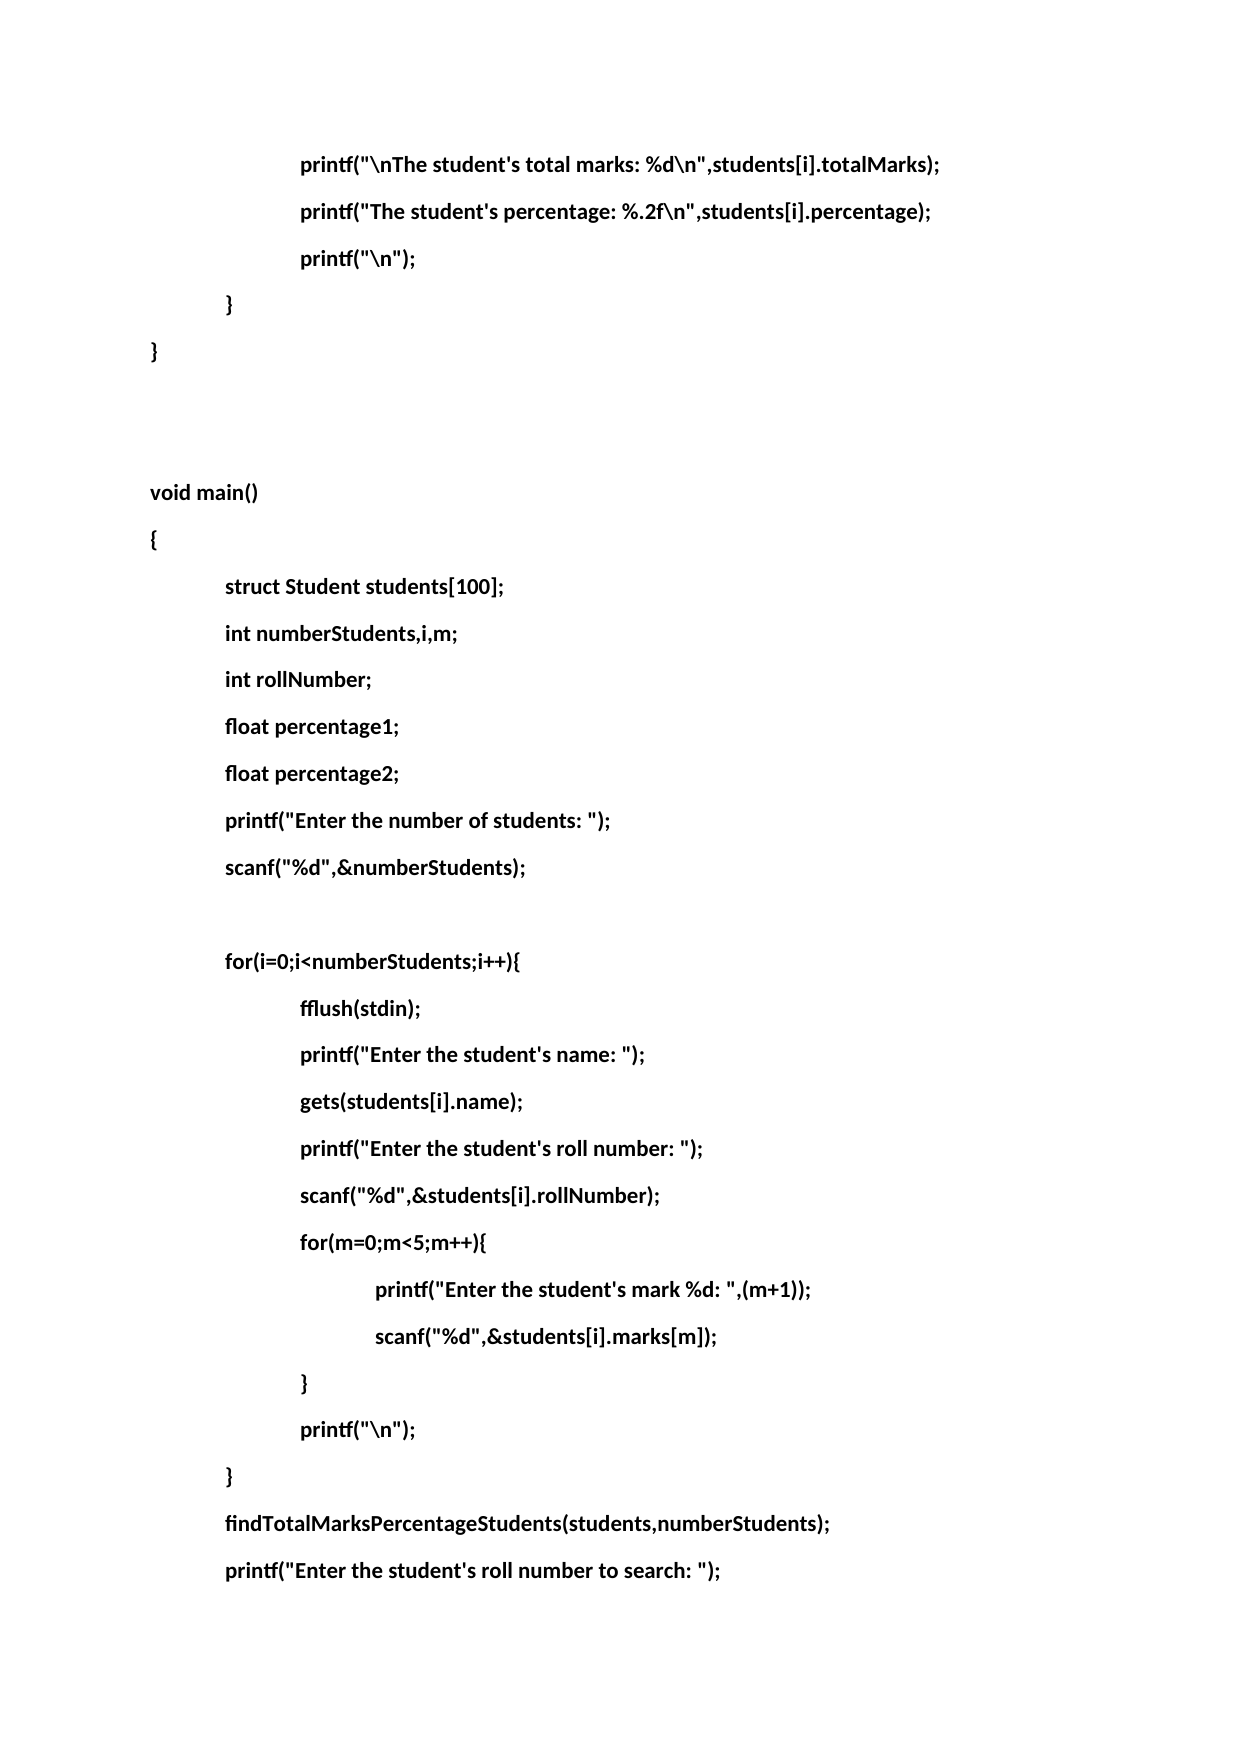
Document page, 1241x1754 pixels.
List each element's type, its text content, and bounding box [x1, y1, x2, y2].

text printf("Enter the student's name: "); [150, 1041, 1090, 1069]
text } [150, 337, 1090, 366]
text } [150, 1462, 1090, 1491]
text scanf("%d",&students[i].marks[m]); [150, 1322, 1090, 1350]
text for(m=0;m<5;m++){ [150, 1228, 1090, 1256]
text printf("\n"); [150, 1416, 1090, 1444]
text int numberStudents,i,m; [150, 619, 1090, 647]
text printf("\n"); [150, 244, 1090, 272]
text printf("The student's percentage: %.2f\n",students[i].percentage); [150, 197, 1090, 225]
text printf("\nThe student's total marks: %d\n",students[i].totalMarks); [150, 150, 1090, 178]
text float percentage1; [150, 712, 1090, 741]
text } [150, 1369, 1090, 1397]
text gets(students[i].name); [150, 1087, 1090, 1116]
text int rollNumber; [150, 666, 1090, 694]
text void main() [150, 478, 1090, 506]
text struct Student students[100]; [150, 572, 1090, 600]
text scanf("%d",&numberStudents); [150, 853, 1090, 881]
text printf("Enter the student's roll number to search: "); [150, 1556, 1090, 1584]
text printf("Enter the student's mark %d: ",(m+1)); [150, 1275, 1090, 1303]
text { [150, 525, 1090, 553]
text } [150, 291, 1090, 319]
text fflush(stdin); [150, 994, 1090, 1022]
text findTotalMarksPercentageStudents(students,numberStudents); [150, 1509, 1090, 1537]
text scanf("%d",&students[i].rollNumber); [150, 1181, 1090, 1209]
text for(i=0;i<numberStudents;i++){ [150, 947, 1090, 975]
text printf("Enter the student's roll number: "); [150, 1134, 1090, 1162]
text float percentage2; [150, 759, 1090, 787]
text printf("Enter the number of students: "); [150, 806, 1090, 834]
